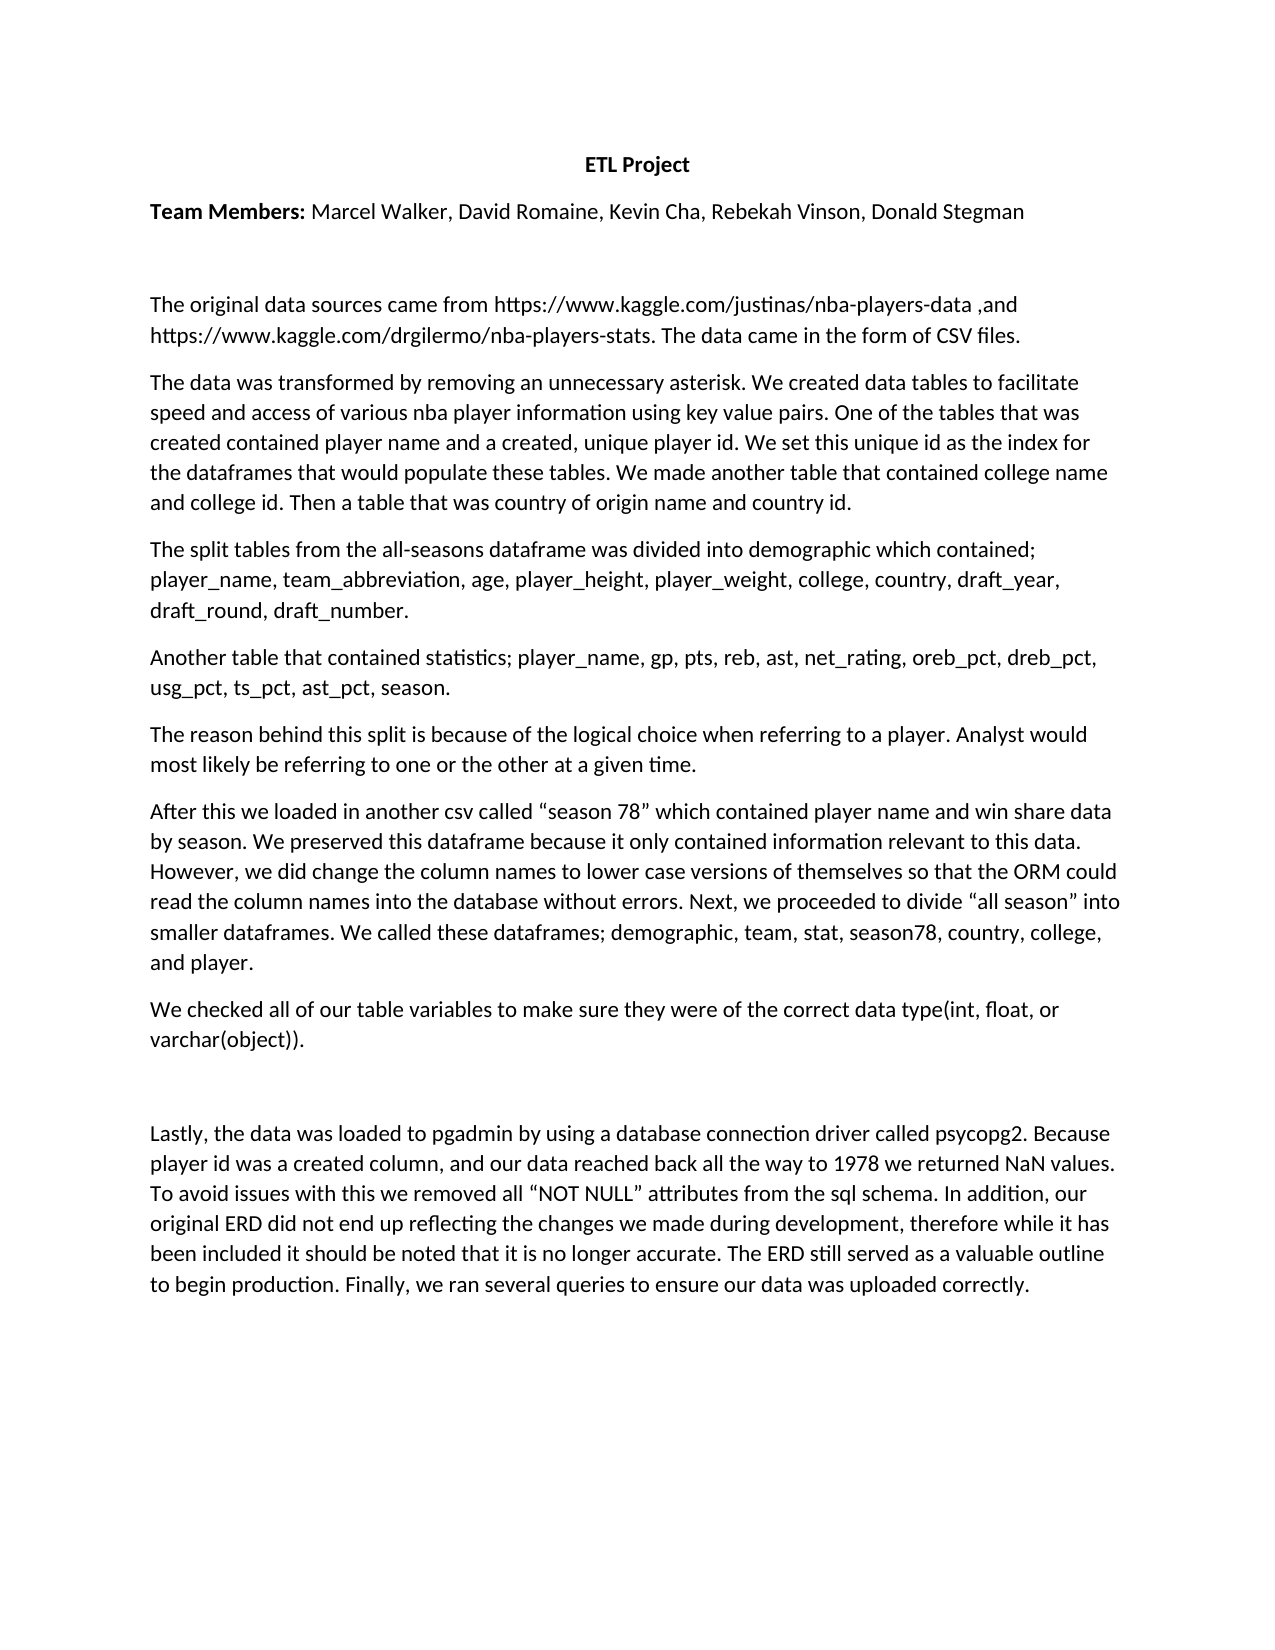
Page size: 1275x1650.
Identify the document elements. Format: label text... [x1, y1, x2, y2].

text ETL Project [150, 150, 1125, 178]
text After this we loaded in another csv called “season 78” which contained player name and win share data by season. We preserved this dataframe because it only contained information relevant to this data. However, we did change the column names to lower case versions of themselves so that the ORM could read the column names into the database without errors. Next, we proceeded to divide “all season” into smaller dataframes. We called these dataframes; demographic, team, stat, season78, country, college, and player. [150, 797, 1125, 976]
text Another table that contained statistics; player_name, gp, pts, reb, ast, net_rating, oreb_pct, dreb_pct, usg_pct, ts_pct, ast_pct, season. [150, 643, 1125, 701]
text The reason behind this split is because of the logical choice when referring to a player. Analyst would most likely be referring to one or the other at a given time. [150, 720, 1125, 778]
text The split tables from the all-seasons dataframe was divided into demographic which contained; player_name, team_abbreviation, age, player_height, player_weight, college, country, draft_year, draft_round, draft_number. [150, 535, 1125, 624]
text The original data sources came from https://www.kaggle.com/justinas/nba-players-data ,and https://www.kaggle.com/drgilermo/nba-players-stats. The data came in the form of CSV files. [150, 291, 1125, 349]
text Lastly, the data was loaded to pgadmin by using a database connection driver called psycopg2. Because player id was a created column, and our data reached back all the way to 1978 we returned NaN values. To avoid issues with this we removed all “NOT NULL” attributes from the sql schema. In addition, our original ERD did not end up reflecting the changes we made during development, therefore while it has been included it should be noted that it is no longer accurate. The ERD still served as a valuable outline to begin production. Finally, we ran several queries to ensure our data was uploaded correctly. [150, 1119, 1125, 1298]
text We checked all of our table variables to make sure they were of the correct data type(int, float, or varchar(object)). [150, 995, 1125, 1053]
text Team Members: Marcel Walker, David Romaine, Kevin Cha, Rebekah Vinson, Donald Stegman [150, 197, 1125, 225]
text The data was transformed by removing an unnecessary asterisk. We created data tables to facilitate speed and access of various nba player information using key value pairs. One of the tables that was created contained player name and a created, unique player id. We set this unique id as the index for the dataframes that would populate these tables. We made another table that contained college name and college id. Then a table that was country of origin name and country id. [150, 368, 1125, 517]
